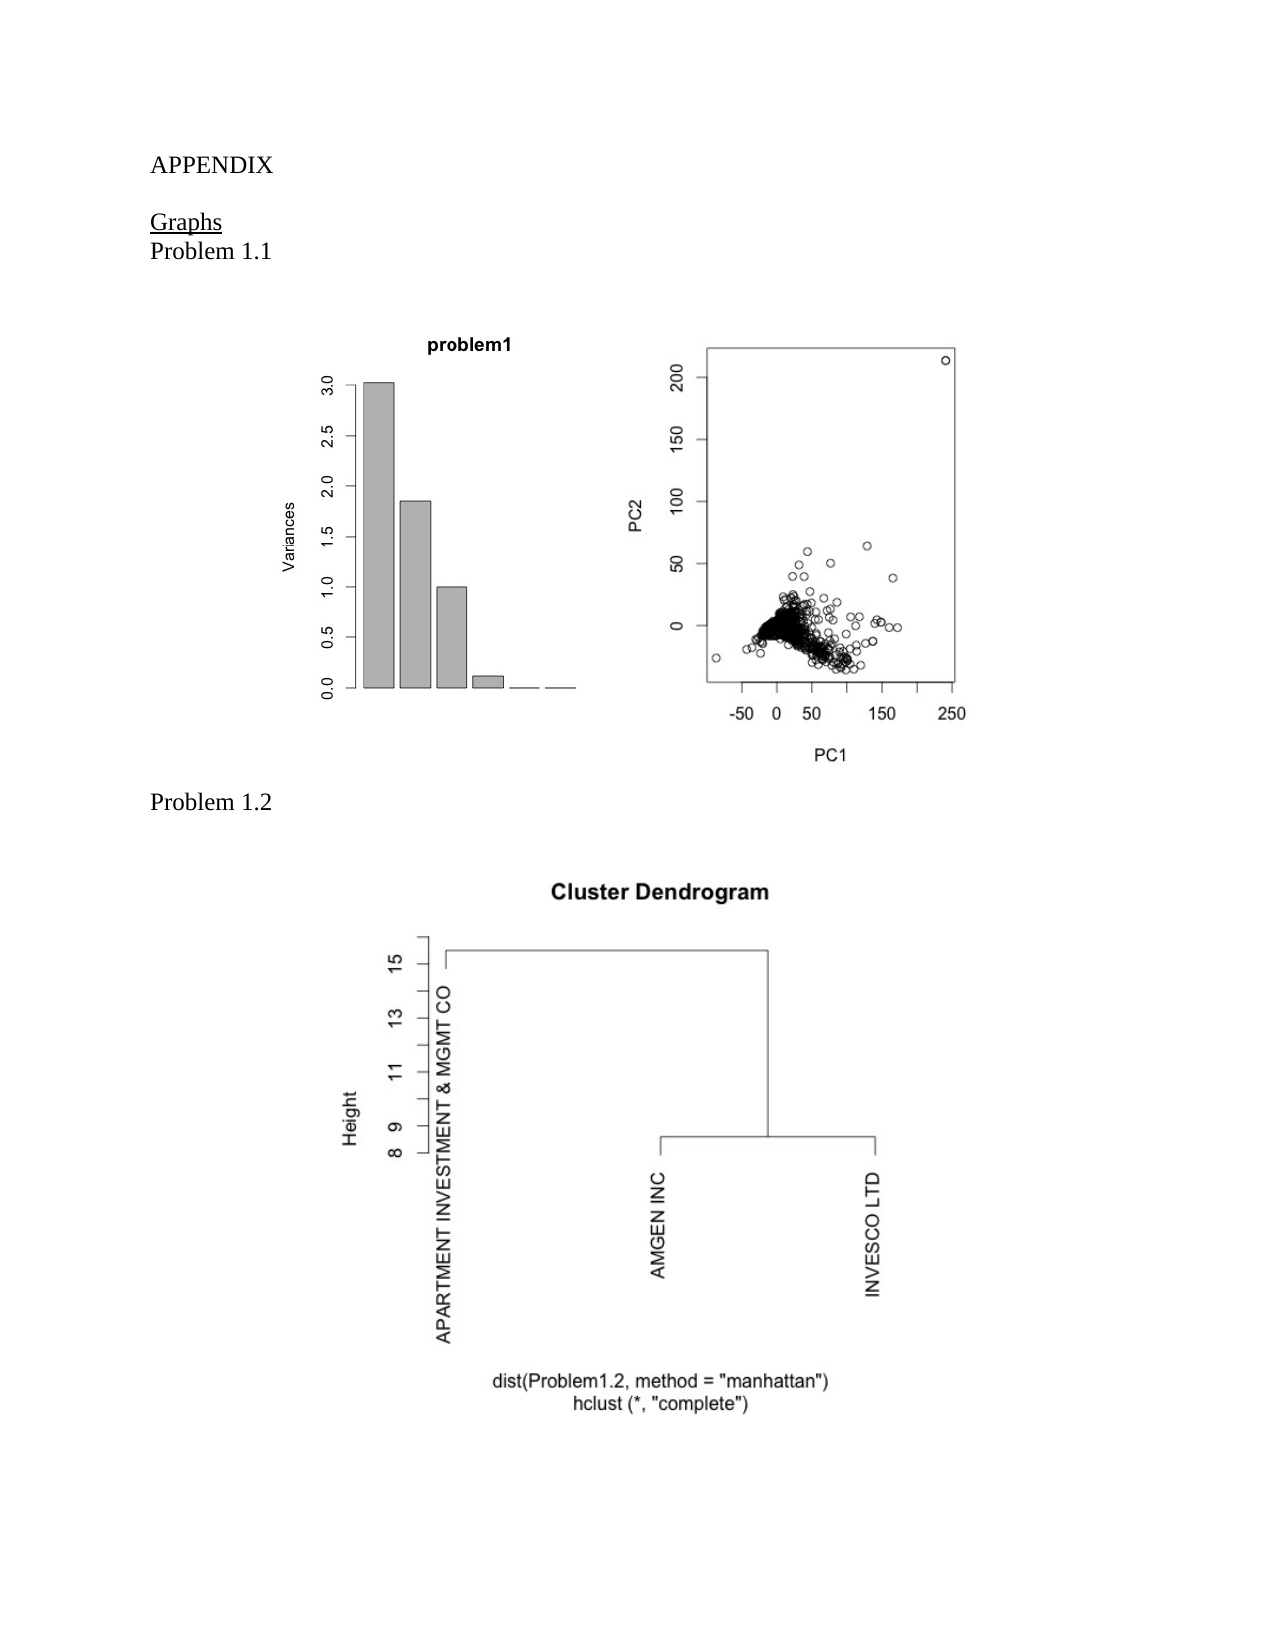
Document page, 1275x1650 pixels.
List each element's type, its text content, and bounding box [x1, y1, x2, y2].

text Problem 1.2 [150, 787, 1125, 816]
picture [336, 844, 939, 1416]
picture [277, 265, 998, 787]
text APPENDIX [150, 150, 1125, 179]
text Graphs [150, 207, 1125, 236]
text Problem 1.1 [150, 236, 1125, 265]
